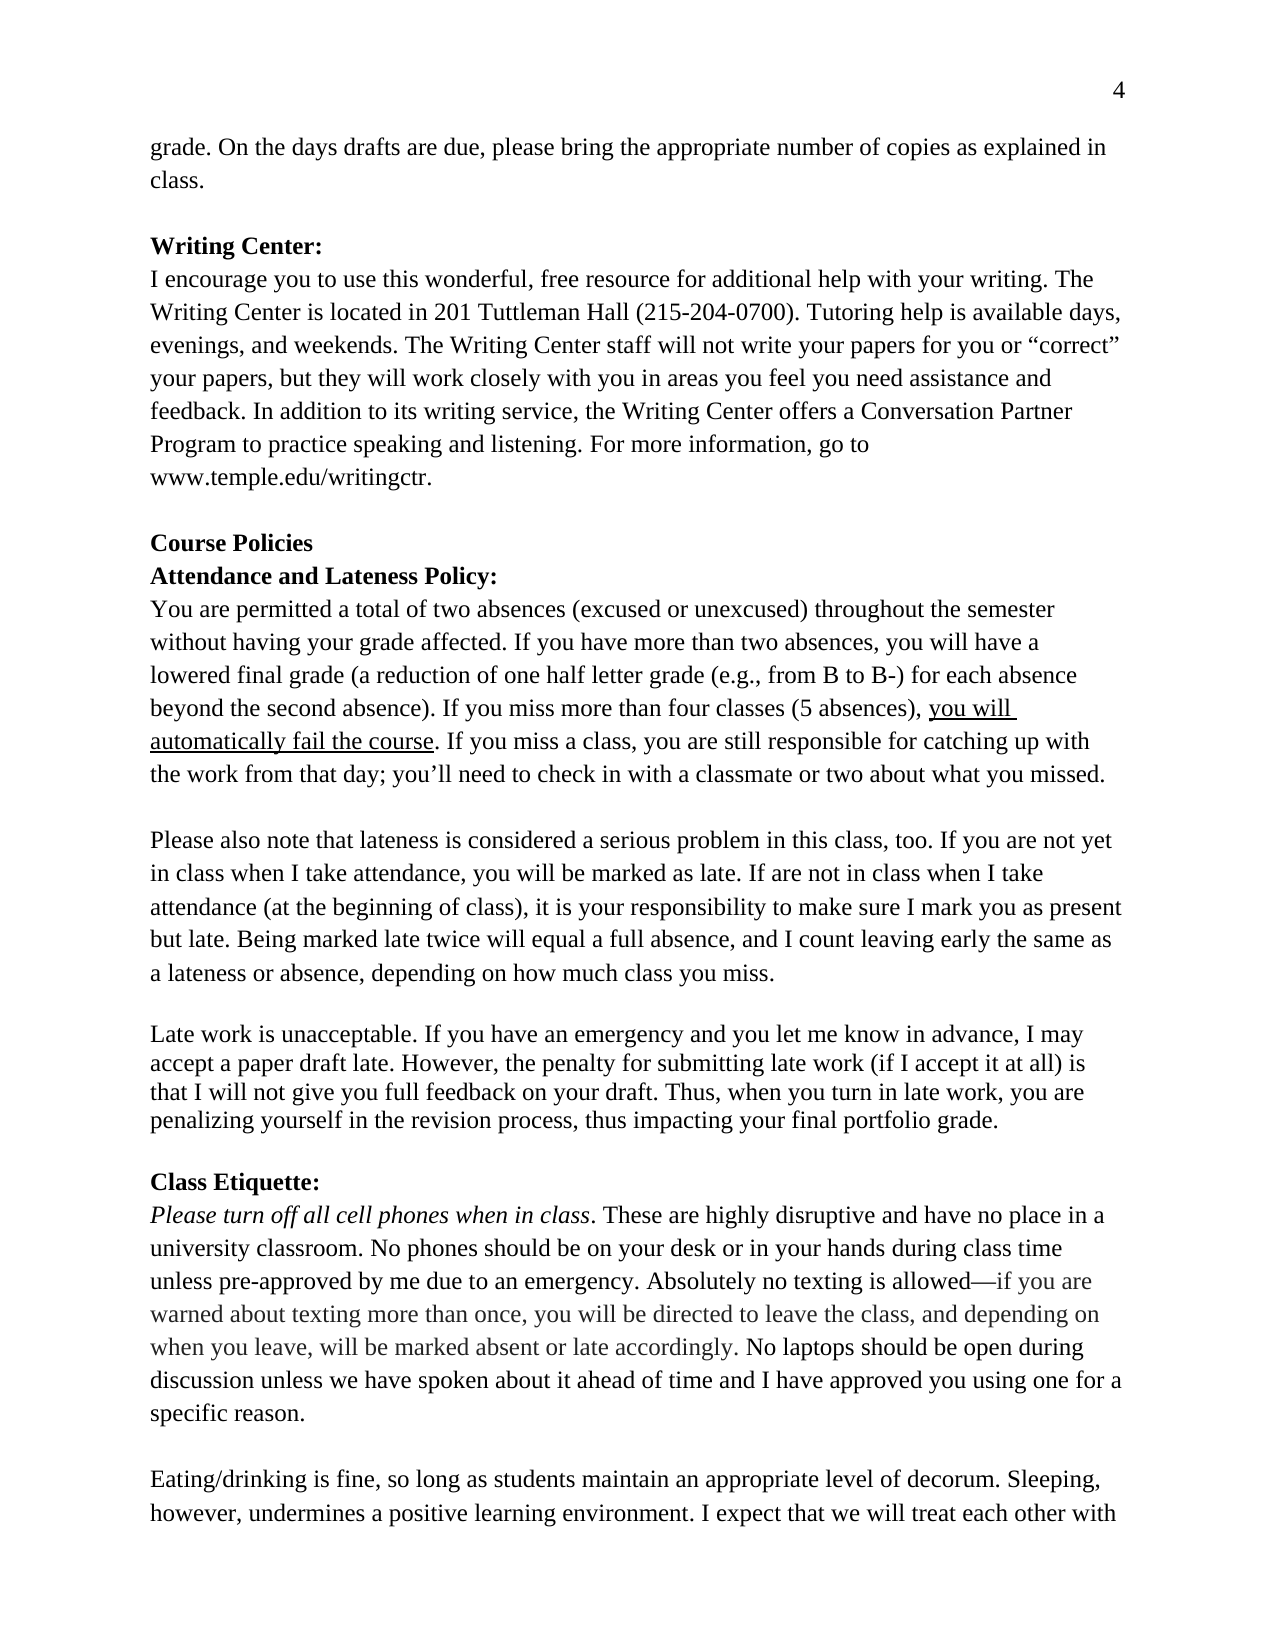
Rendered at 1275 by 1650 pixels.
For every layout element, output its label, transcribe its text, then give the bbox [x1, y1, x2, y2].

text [150, 132, 1125, 194]
text Please also note that lateness is considered a serious problem in this class, too. If you are not yet in class when I take attendance, you will be marked as late. If are not in class when I take attendance (at the beginning of class), it is your responsibility to make sure I mark you as present but late. Being marked late twice will equal a full absence, and I count leaving early the same as a lateness or absence, depending on how much class you miss. [150, 826, 1125, 986]
text Writing Center: [150, 231, 1125, 260]
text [150, 1464, 1125, 1526]
text I encourage you to use this wonderful, free resource for additional help with your writing. The Writing Center is located in 201 Tuttleman Hall (215-204-0700). Tutoring help is available days, evenings, and weekends. The Writing Center staff will not write your papers for you or “correct” your papers, but they will work closely with you in areas you feel you need assistance and feedback. In addition to its writing service, the Writing Center offers a Conversation Partner Program to practice speaking and listening. For more information, go to www.temple.edu/writingctr. [150, 264, 1125, 491]
text Course Policies [150, 528, 1125, 557]
text Attendance and Lateness Policy: [150, 561, 1125, 590]
text You are permitted a total of two absences (excused or unexcused) throughout the semester without having your grade affected. If you have more than two absences, you will have a lowered final grade (a reduction of one half letter grade (e.g., from B to B-) for each absence beyond the second absence). If you miss more than four classes (5 absences), you will automatically fail the course. If you miss a class, you are still responsible for catching up with the work from that day; you’ll need to check in with a classmate or two about what you missed. [150, 594, 1125, 788]
text Class Etiquette: [150, 1167, 1125, 1196]
text Late work is unacceptable. If you have an emergency and you let me know in advance, I may accept a paper draft late. However, the penalty for submitting late work (if I accept it at all) is that I will not give you full feedback on your draft. Thus, when you turn in late work, you are penalizing yourself in the revision process, thus impacting your final portfolio grade. [150, 1019, 1125, 1134]
text Please turn off all cell phones when in class. These are highly disruptive and have no place in a university classroom. No phones should be on your desk or in your hands during class time unless pre-approved by me due to an emergency. Absolutely no texting is allowed—if you are warned about texting more than once, you will be directed to leave the class, and depending on when you leave, will be marked absent or late accordingly. No laptops should be open during discussion unless we have spoken about it ahead of time and I have approved you using one for a specific reason. [150, 1200, 1125, 1427]
